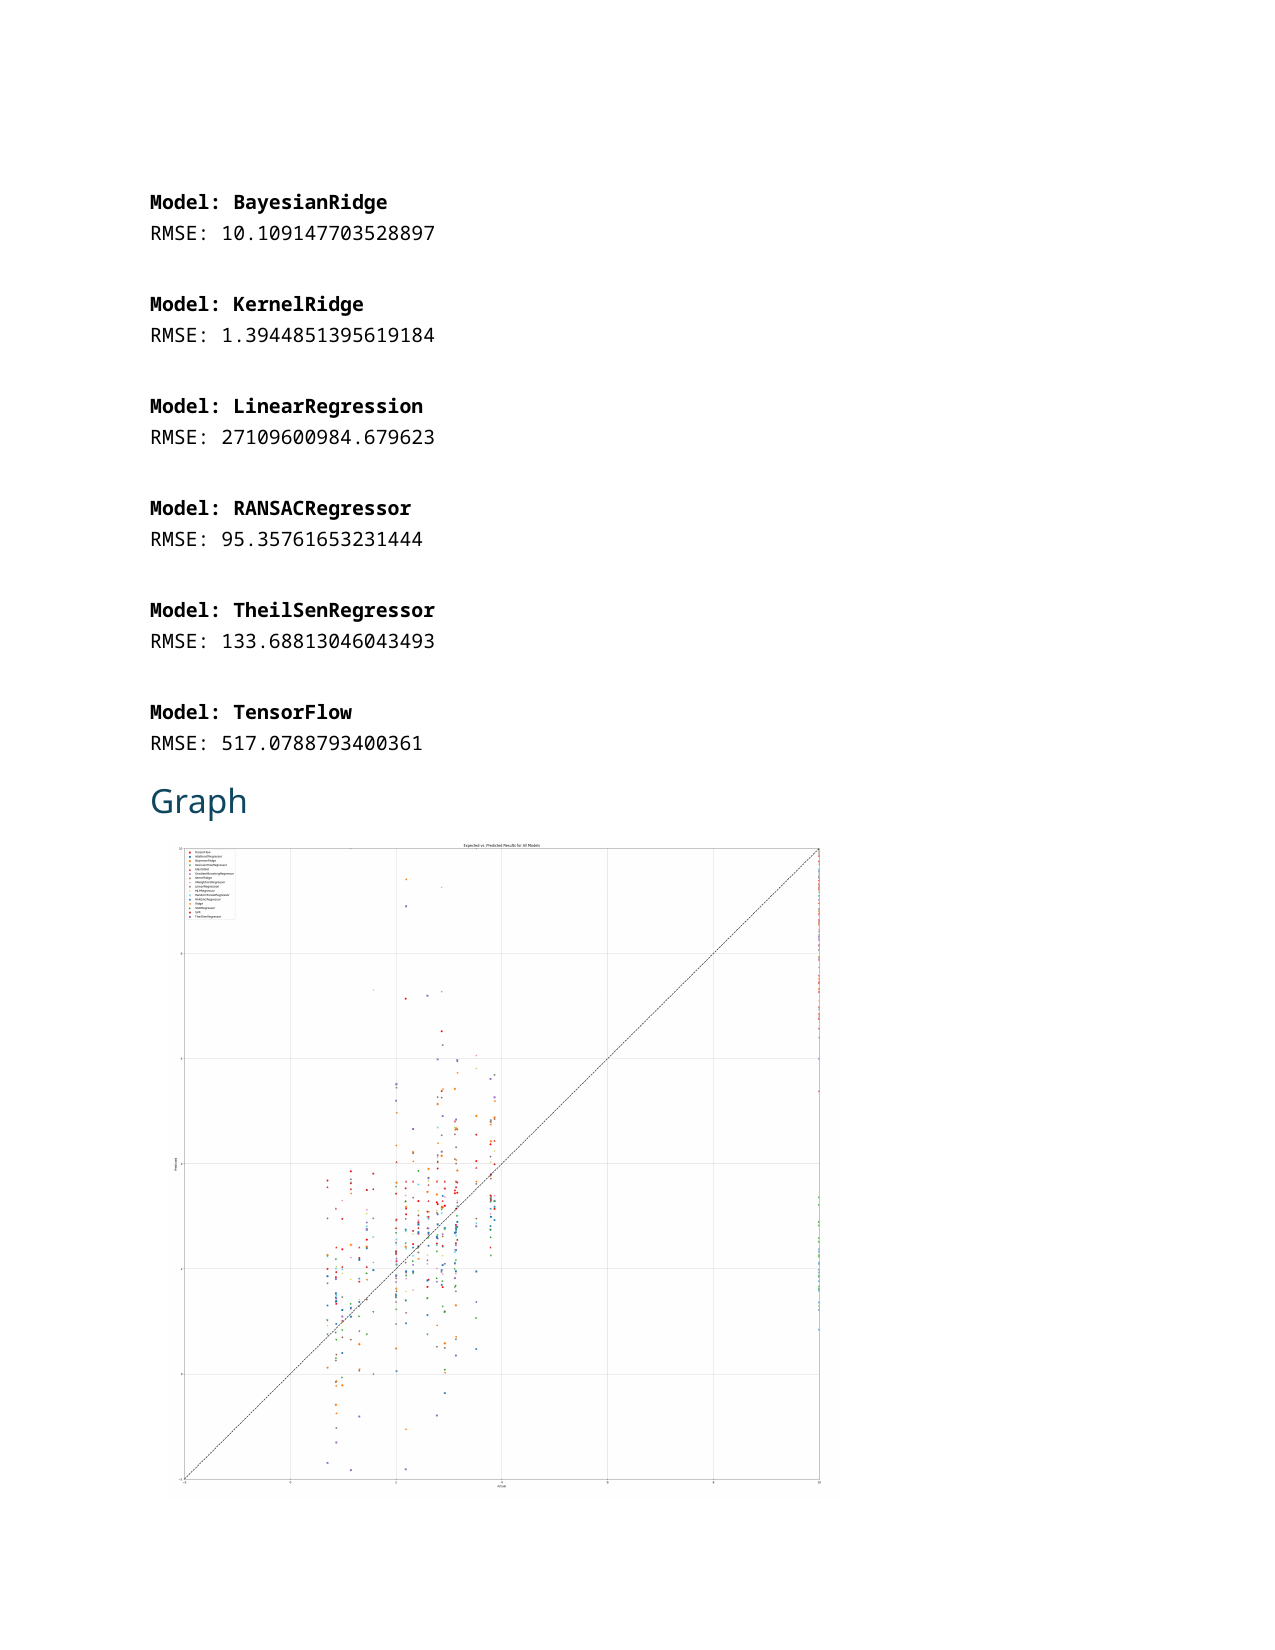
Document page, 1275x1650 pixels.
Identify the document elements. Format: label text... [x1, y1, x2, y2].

subtitle Graph [150, 777, 1125, 823]
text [150, 150, 1125, 756]
